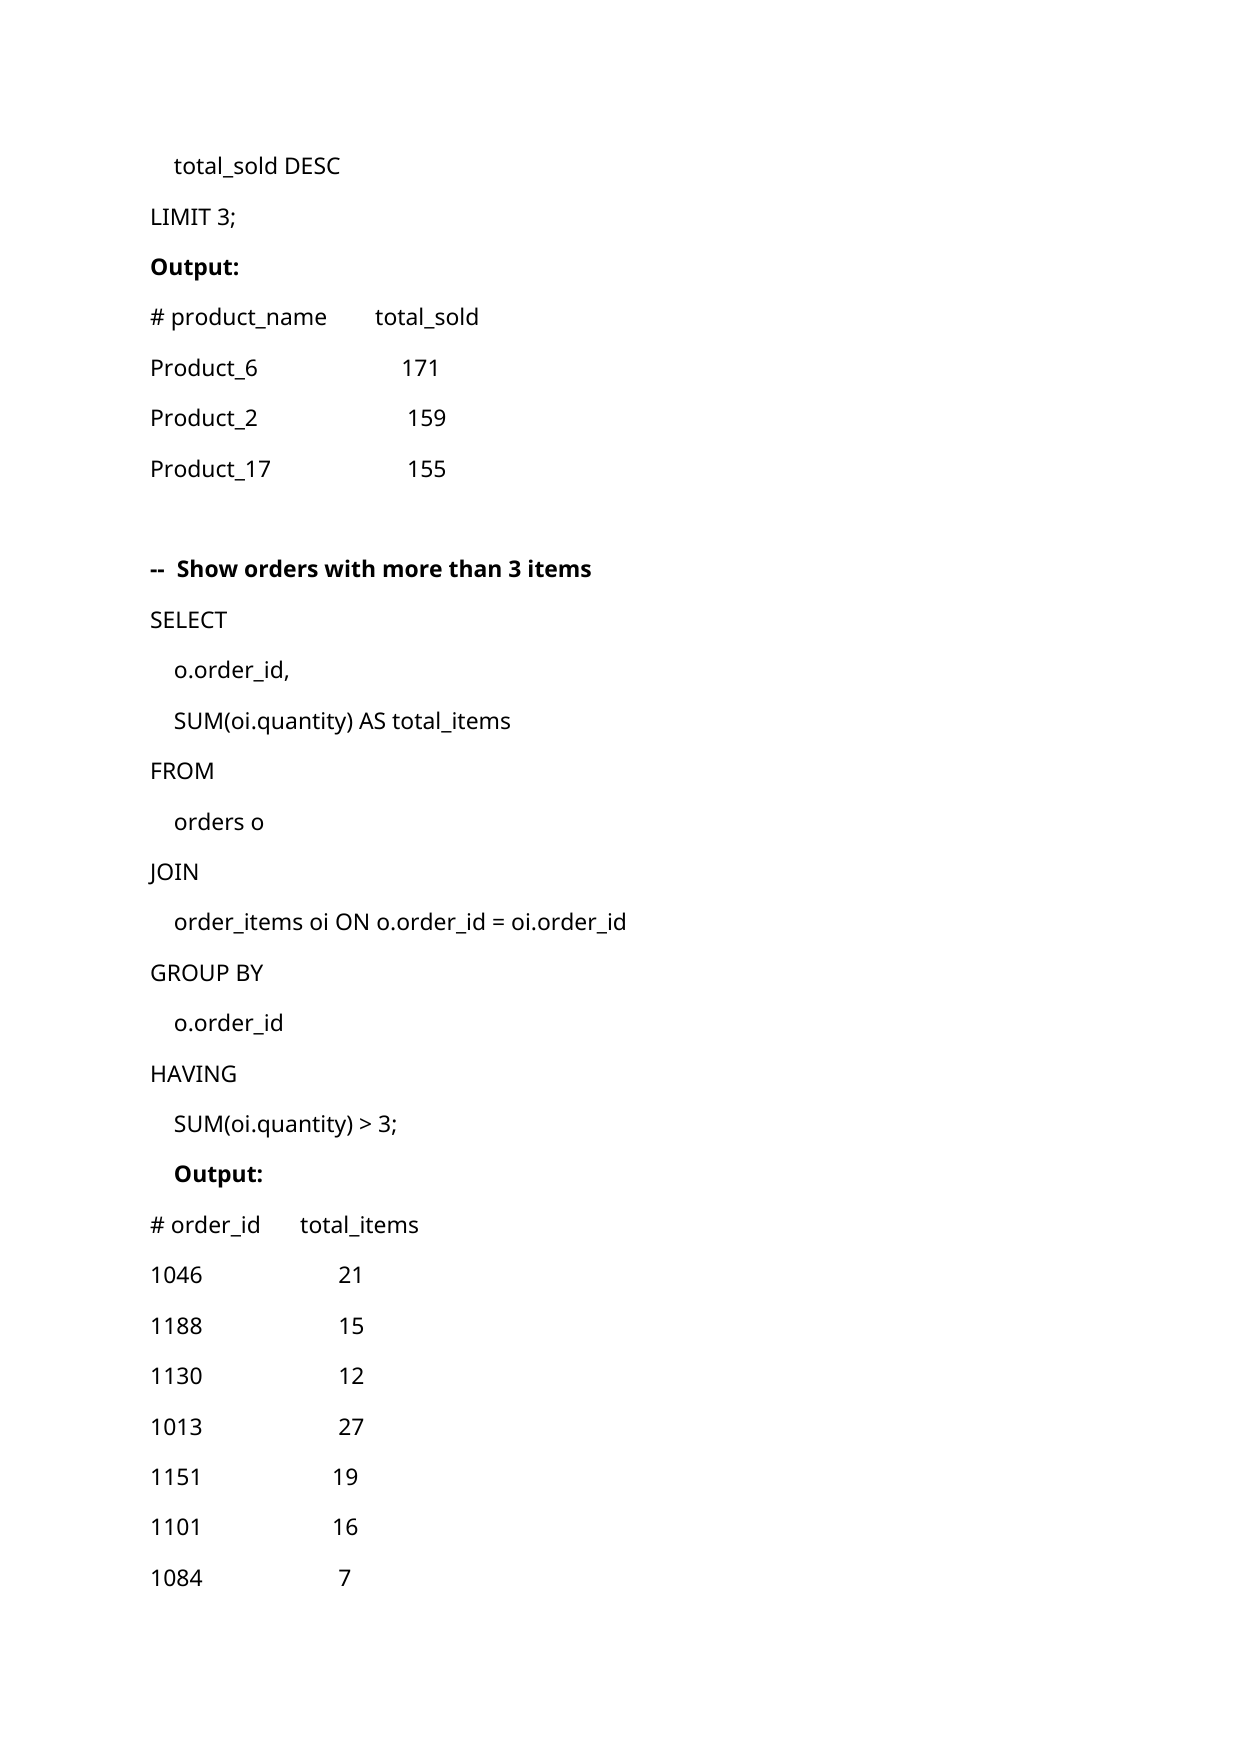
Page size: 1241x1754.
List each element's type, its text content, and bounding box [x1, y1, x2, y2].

text 1046 21 [150, 1259, 1090, 1290]
text order_items oi ON o.order_id = oi.order_id [150, 906, 1090, 937]
text Output: [150, 1158, 1090, 1189]
text o.order_id [150, 1007, 1090, 1038]
text Product_17 155 [150, 452, 1090, 484]
text GROUP BY [150, 957, 1090, 988]
text # product_name total_sold [150, 301, 1090, 332]
text Product_2 159 [150, 402, 1090, 433]
text -- Show orders with more than 3 items [150, 553, 1090, 584]
text 1151 19 [150, 1461, 1090, 1492]
text SELECT [150, 604, 1090, 635]
text 1101 16 [150, 1511, 1090, 1542]
text 1013 27 [150, 1410, 1090, 1442]
text JOIN [150, 856, 1090, 887]
text Output: [150, 251, 1090, 282]
text Product_6 171 [150, 352, 1090, 383]
text 1084 7 [150, 1562, 1090, 1593]
text orders o [150, 805, 1090, 837]
text SUM(oi.quantity) AS total_items [150, 704, 1090, 736]
text FROM [150, 755, 1090, 786]
text 1188 15 [150, 1309, 1090, 1341]
text 1130 12 [150, 1360, 1090, 1391]
text SUM(oi.quantity) > 3; [150, 1108, 1090, 1139]
text # order_id total_items [150, 1209, 1090, 1240]
text LIMIT 3; [150, 200, 1090, 232]
text o.order_id, [150, 654, 1090, 685]
text total_sold DESC [150, 150, 1090, 181]
text HAVING [150, 1057, 1090, 1089]
